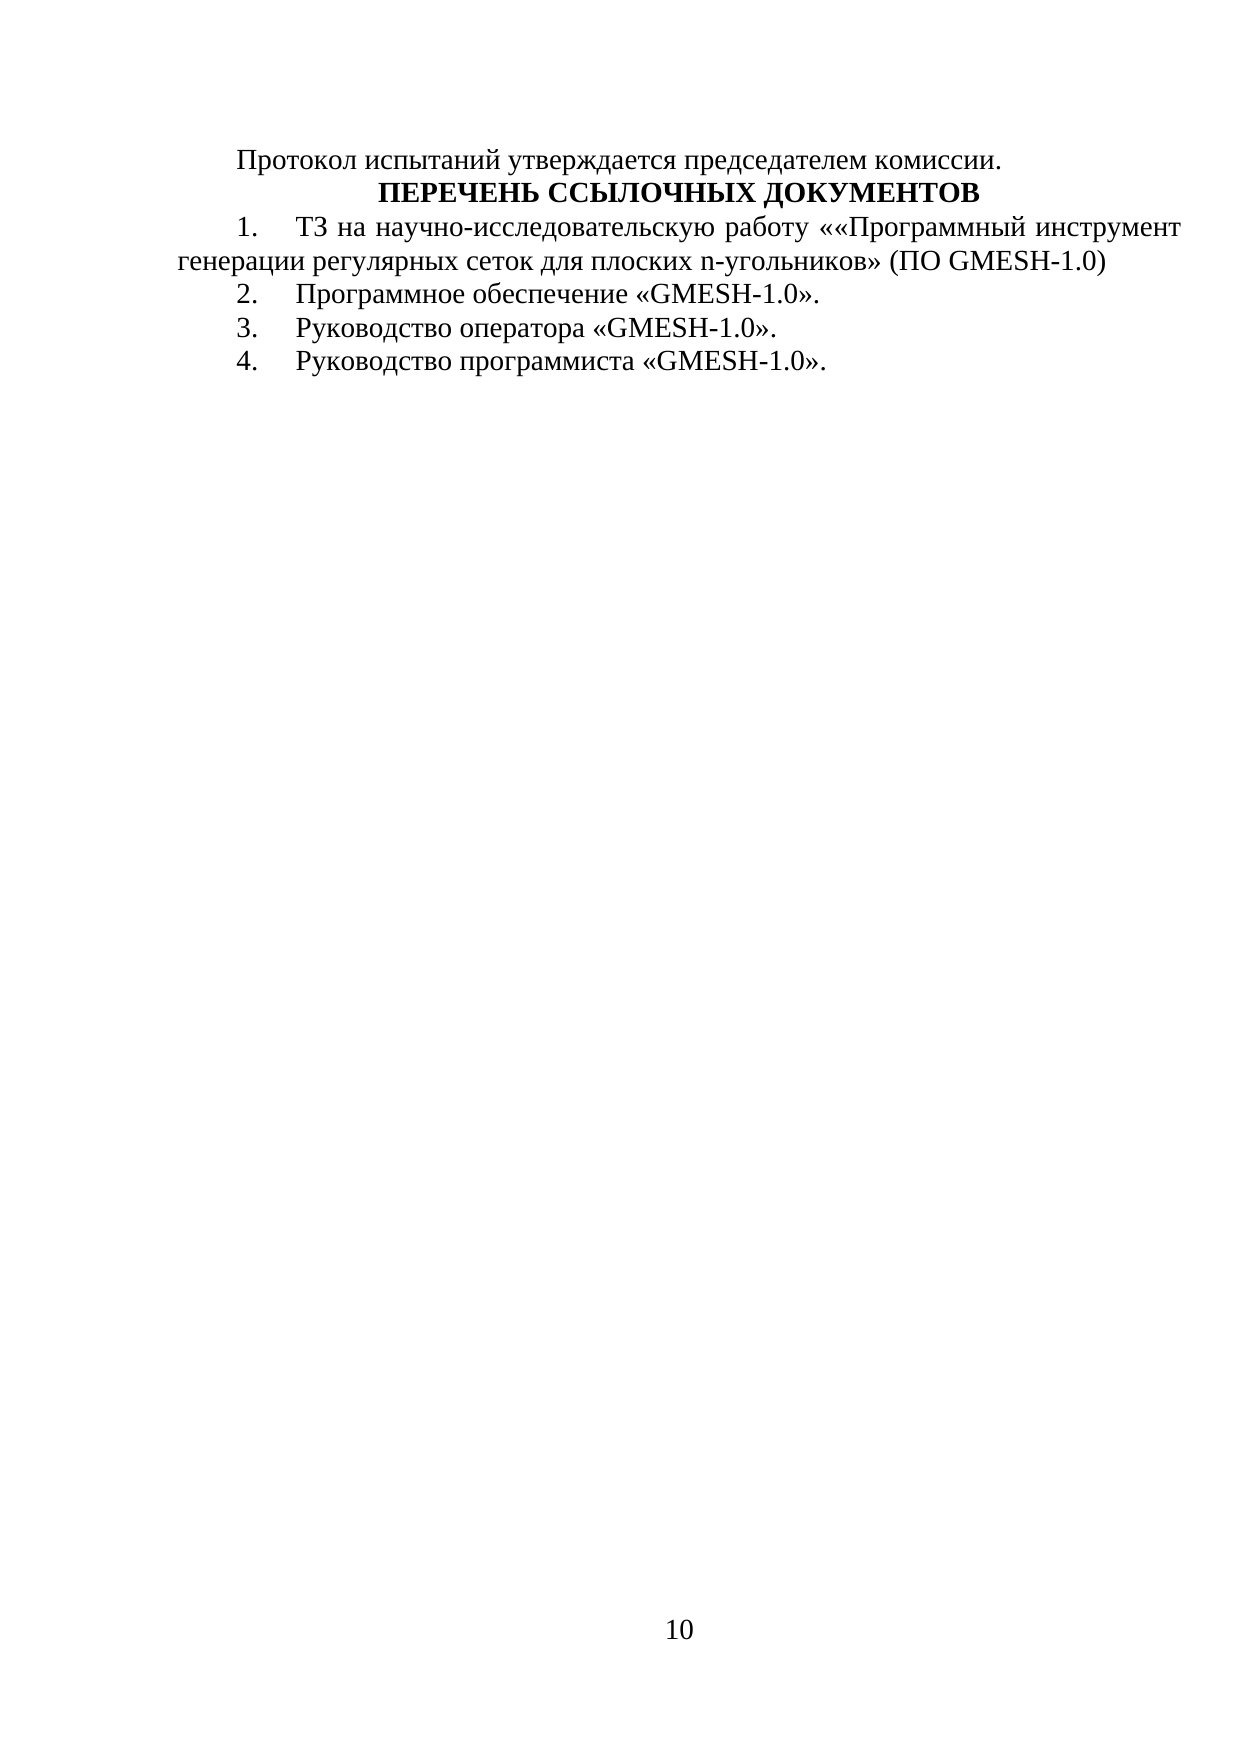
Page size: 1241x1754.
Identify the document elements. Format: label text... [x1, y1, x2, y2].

list Программное обеспечение «GMESH-1.0». [177, 276, 1181, 310]
text Протокол испытаний утверждается председателем комиссии. [177, 142, 1181, 176]
subtitle ПЕРЕЧЕНЬ ССЫЛОЧНЫХ ДОКУМЕНТОВ [177, 176, 1181, 209]
list ТЗ на научно-исследовательскую работу ««Программный инструмент генерации регулярных сеток для плоских n-угольников» (ПО GMESH-1.0) [177, 209, 1181, 276]
list Руководство программиста «GMESH-1.0». [177, 343, 1181, 377]
list Руководство оператора «GMESH-1.0». [177, 310, 1181, 343]
